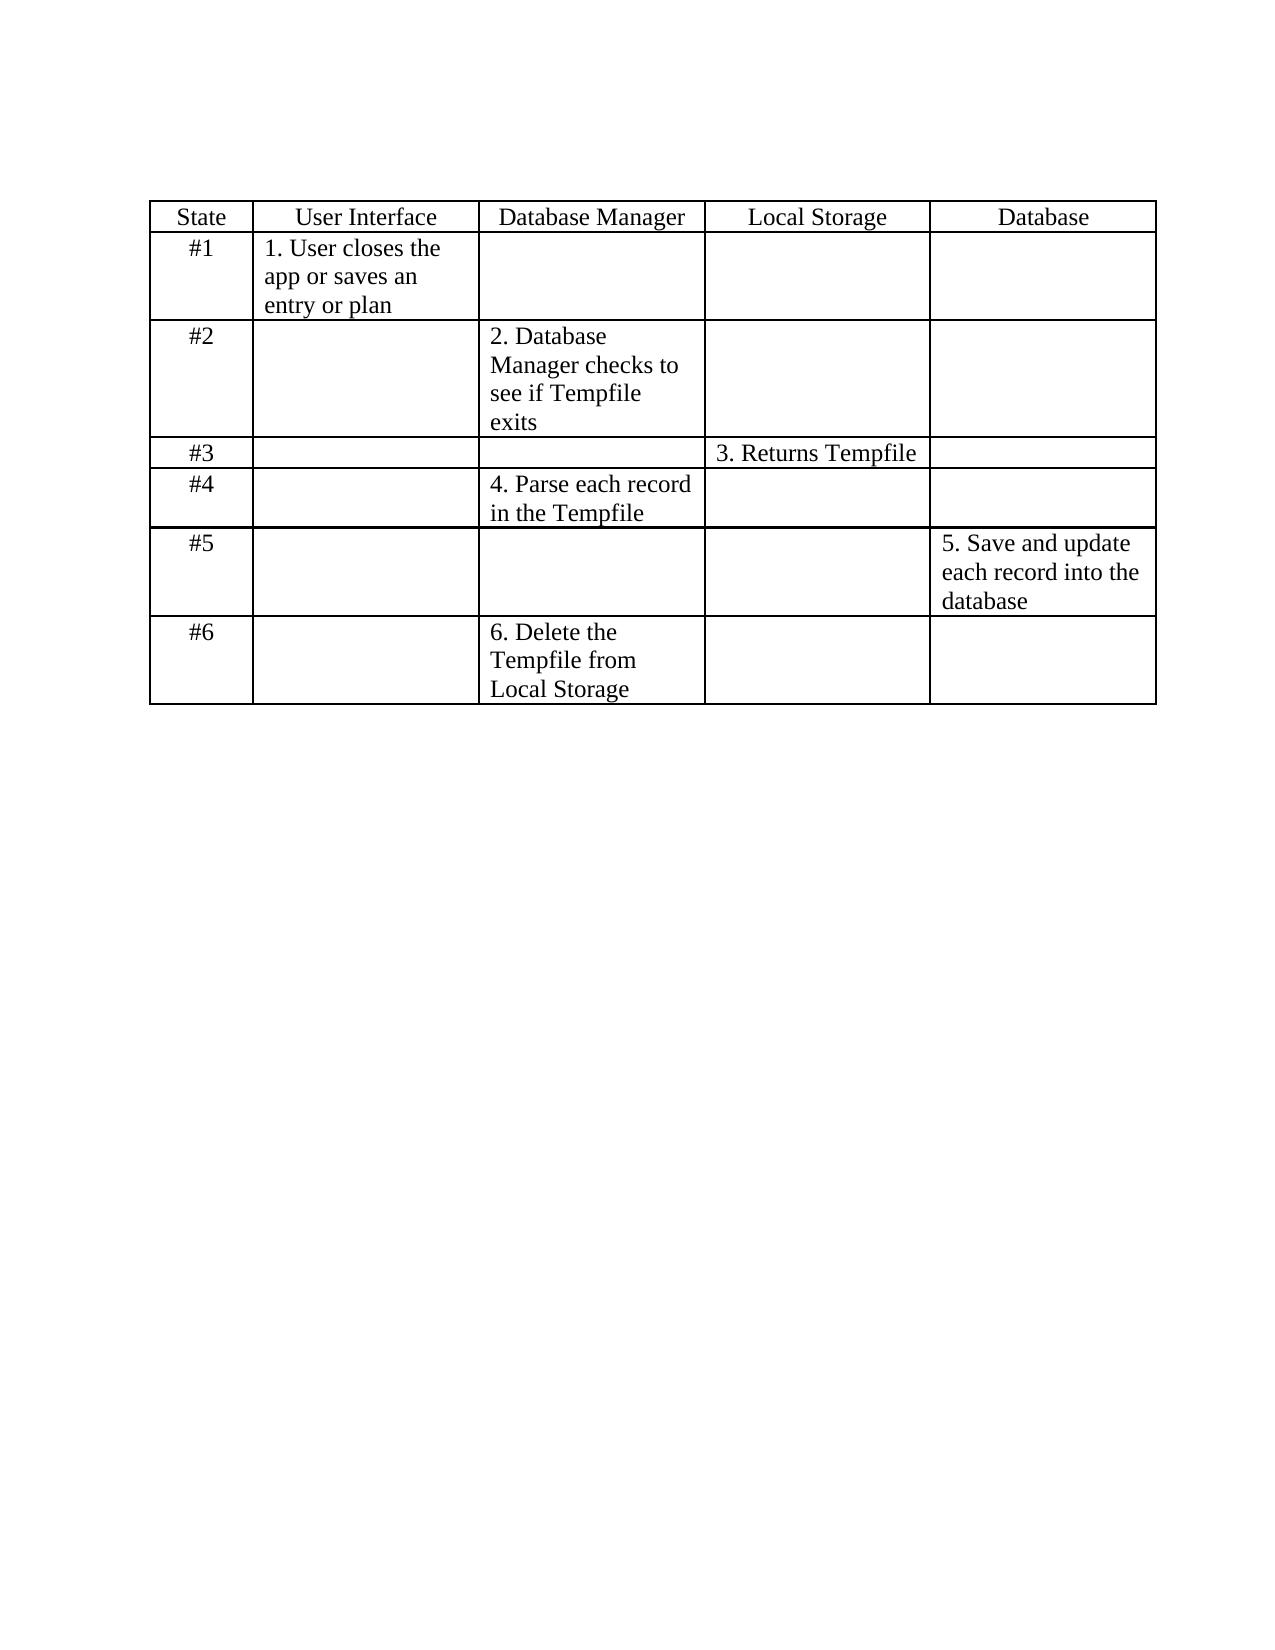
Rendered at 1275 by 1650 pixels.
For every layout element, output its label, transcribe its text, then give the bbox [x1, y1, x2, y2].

table_cell #4 [151, 469, 252, 526]
table_cell [706, 529, 929, 615]
table_cell [706, 469, 929, 526]
table_cell #2 [151, 321, 252, 436]
table_cell [706, 617, 929, 703]
table_header Database [931, 202, 1155, 231]
table_cell [480, 438, 704, 467]
table_cell [254, 438, 478, 467]
table_cell [480, 529, 704, 615]
table_cell 2. Database Manager checks to see if Tempfile exits [480, 321, 704, 436]
table_cell [254, 321, 478, 436]
table_cell #1 [151, 233, 252, 319]
table_cell #6 [151, 617, 252, 703]
table_cell [480, 233, 704, 319]
table_cell 4. Parse each record in the Tempfile [480, 469, 704, 526]
table_cell [254, 617, 478, 703]
table_cell [931, 617, 1155, 703]
table_cell [931, 321, 1155, 436]
table_cell [931, 233, 1155, 319]
table_cell [706, 321, 929, 436]
table_cell [931, 438, 1155, 467]
table_cell 5. Save and update each record into the database [931, 529, 1155, 615]
table_cell #3 [151, 438, 252, 467]
table_header Database Manager [480, 202, 704, 231]
table_cell 6. Delete the Tempfile from Local Storage [480, 617, 704, 703]
table_cell [706, 233, 929, 319]
table_header User Interface [254, 202, 478, 231]
table_header State [151, 202, 252, 231]
table_cell [254, 469, 478, 526]
table_cell 3. Returns Tempfile [706, 438, 929, 467]
table_cell [254, 529, 478, 615]
table_header Local Storage [706, 202, 929, 231]
table_cell [931, 469, 1155, 526]
table_cell 1. User closes the app or saves an entry or plan [254, 233, 478, 319]
table_cell #5 [151, 529, 252, 615]
